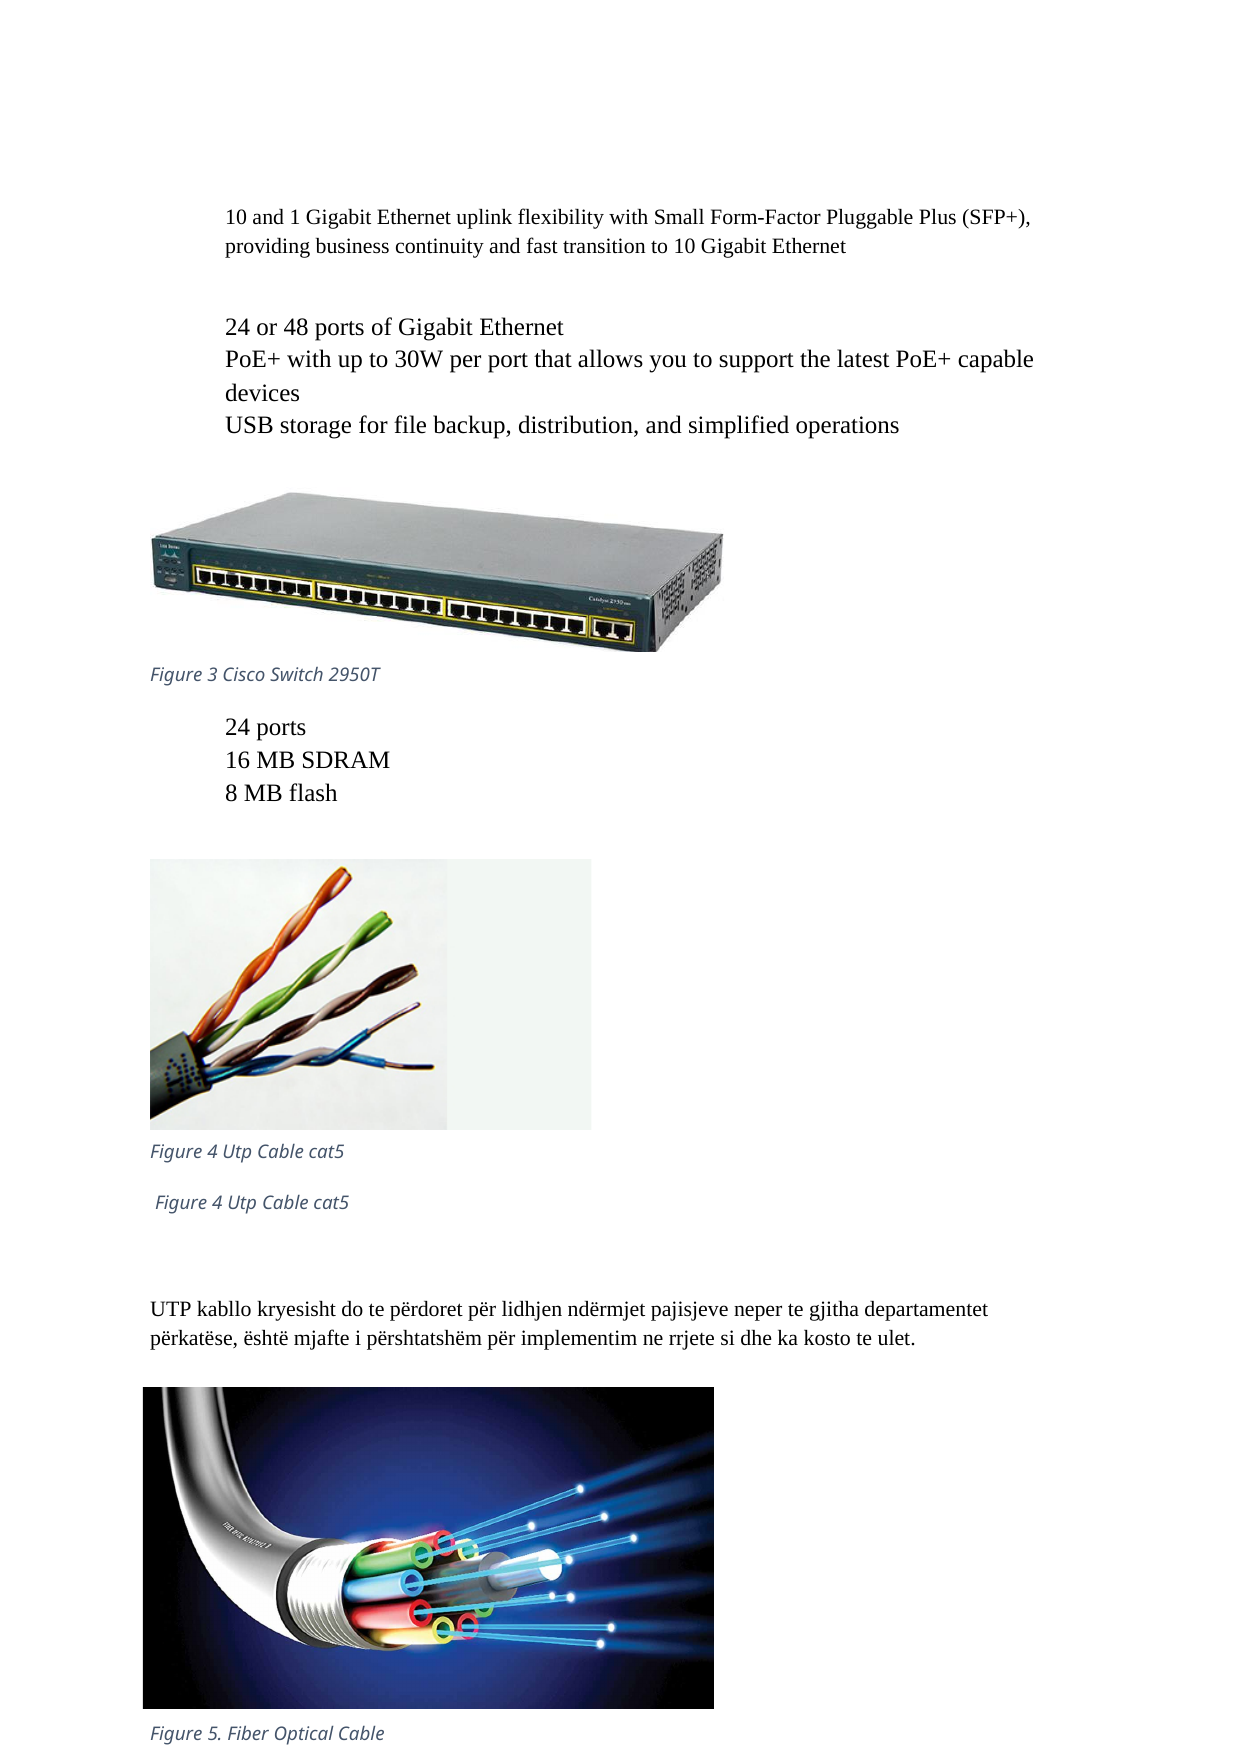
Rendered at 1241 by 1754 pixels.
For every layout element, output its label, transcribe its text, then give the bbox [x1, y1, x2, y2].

picture [142, 1387, 714, 1709]
picture [150, 487, 725, 652]
list 10 and 1 Gigabit Ethernet uplink flexibility with Small Form-Factor Pluggable Plus (SFP+), providing business continuity and fast transition to 10 Gigabit Ethernet [187, 204, 1063, 258]
list 24 or 48 ports of Gigabit Ethernet [187, 312, 1090, 340]
text UTP kabllo kryesisht do te përdoret për lidhjen ndërmjet pajisjeve neper te gjitha departamentet përkatëse, është mjafte i përshtatshëm për implementim ne rrjete si dhe ka kosto te ulet. [150, 1296, 1015, 1350]
picture [150, 859, 592, 1130]
list USB storage for file backup, distribution, and simplified operations [187, 411, 1090, 439]
list 16 MB SDRAM [187, 745, 1090, 774]
list 8 MB flash [187, 778, 1090, 807]
list PoE+ with up to 30W per port that allows you to support the latest PoE+ capable devices [187, 344, 1090, 406]
